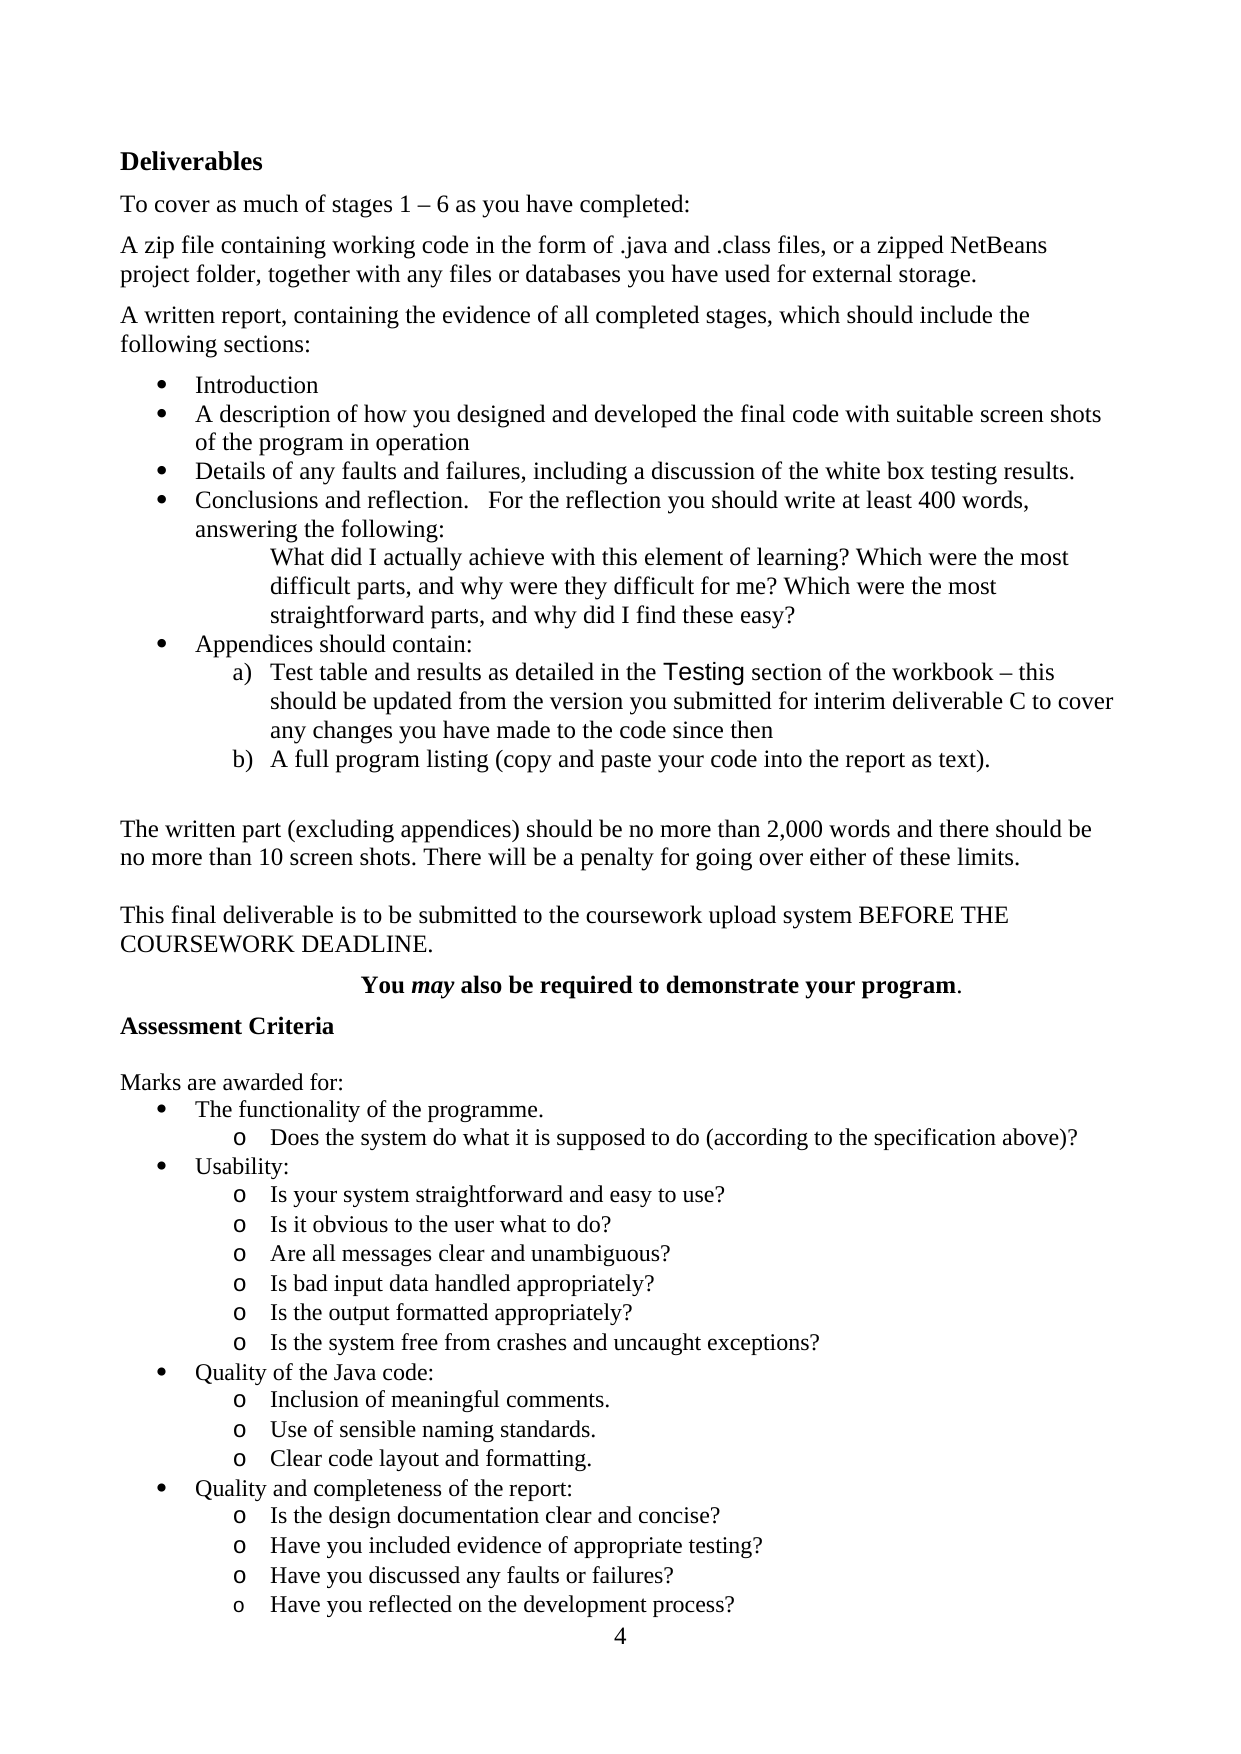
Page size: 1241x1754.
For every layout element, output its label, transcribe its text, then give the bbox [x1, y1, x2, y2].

text Assessment Criteria [120, 1011, 1120, 1040]
list A full program listing (copy and paste your code into the report as text). [232, 744, 1120, 772]
list Clear code layout and formatting. [232, 1444, 1120, 1474]
list The functionality of the programme. [157, 1095, 1120, 1123]
list Quality of the Java code: [157, 1357, 1120, 1385]
text The written part (excluding appendices) should be no more than 2,000 words and there should be no more than 10 screen shots. There will be a penalty for going over either of these limits. [120, 814, 1120, 871]
list Does the system do what it is supposed to do (according to the specification above)? [232, 1123, 1120, 1152]
list Test table and results as detailed in the Testing section of the workbook – this should be updated from the version you submitted for interim deliverable C to cover any changes you have made to the code since then [232, 657, 1120, 744]
list Have you discussed any faults or failures? [232, 1561, 1120, 1590]
list Use of sensible naming standards. [232, 1415, 1120, 1444]
subtitle Deliverables [120, 145, 1120, 176]
list Is bad input data handled appropriately? [232, 1269, 1120, 1298]
list Is the output formatted appropriately? [232, 1298, 1120, 1328]
text To cover as much of stages 1 – 6 as you have completed: [120, 189, 1120, 217]
text Marks are awarded for: [120, 1068, 1120, 1095]
list Have you included evidence of appropriate testing? [232, 1531, 1120, 1561]
list Quality and completeness of the report: [157, 1474, 1120, 1501]
list A description of how you designed and developed the final code with suitable screen shots of the program in operation [157, 399, 1120, 456]
text You may also be required to demonstrate your program. [161, 970, 1120, 999]
list Appendices should contain: [157, 629, 1120, 657]
list Inclusion of meaningful comments. [232, 1385, 1120, 1415]
text This final deliverable is to be submitted to the coursework upload system BEFORE THE COURSEWORK DEADLINE. [120, 900, 1120, 957]
list Introduction [157, 370, 1120, 399]
list Is the design documentation clear and concise? [232, 1501, 1120, 1531]
list Are all messages clear and unambiguous? [232, 1239, 1120, 1269]
list Usability: [157, 1152, 1120, 1180]
list Is the system free from crashes and uncaught exceptions? [232, 1328, 1120, 1357]
text What did I actually achieve with this element of learning? Which were the most difficult parts, and why were they difficult for me? Which were the most straightforward parts, and why did I find these easy? [270, 542, 1120, 629]
list Have you reflected on the development process? [232, 1590, 1120, 1619]
list Conclusions and reflection. For the reflection you should write at least 400 words, answering the following: [157, 485, 1120, 542]
text A written report, containing the evidence of all completed stages, which should include the following sections: [120, 300, 1120, 357]
list Is it obvious to the user what to do? [232, 1209, 1120, 1239]
list Is your system straightforward and easy to use? [232, 1180, 1120, 1209]
text A zip file containing working code in the form of .java and .class files, or a zipped NetBeans project folder, together with any files or databases you have used for external storage. [120, 230, 1120, 287]
list Details of any faults and failures, including a discussion of the white box testing results. [157, 456, 1120, 485]
